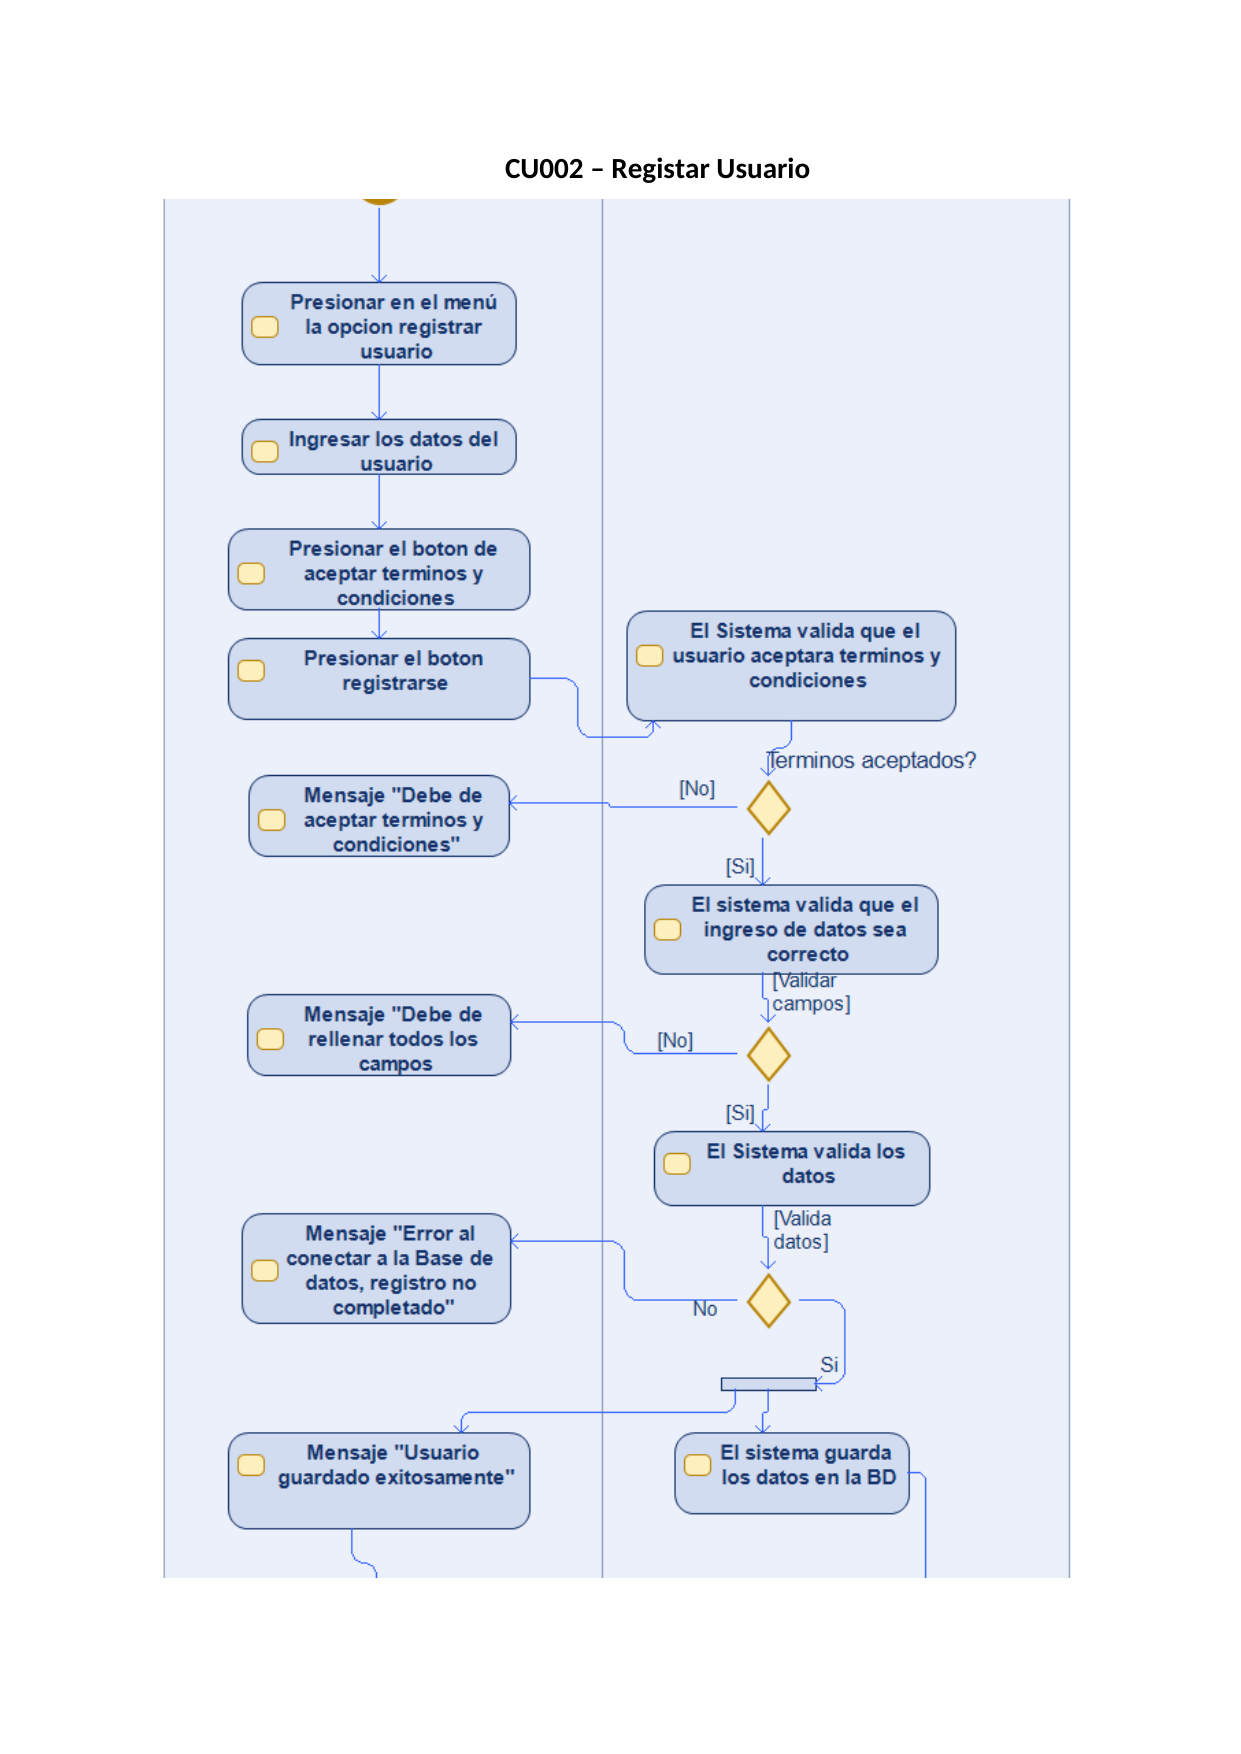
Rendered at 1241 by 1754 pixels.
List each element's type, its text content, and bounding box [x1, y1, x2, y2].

subtitle CU002 – Registar Usuario [150, 150, 1090, 186]
picture [150, 199, 1084, 1578]
